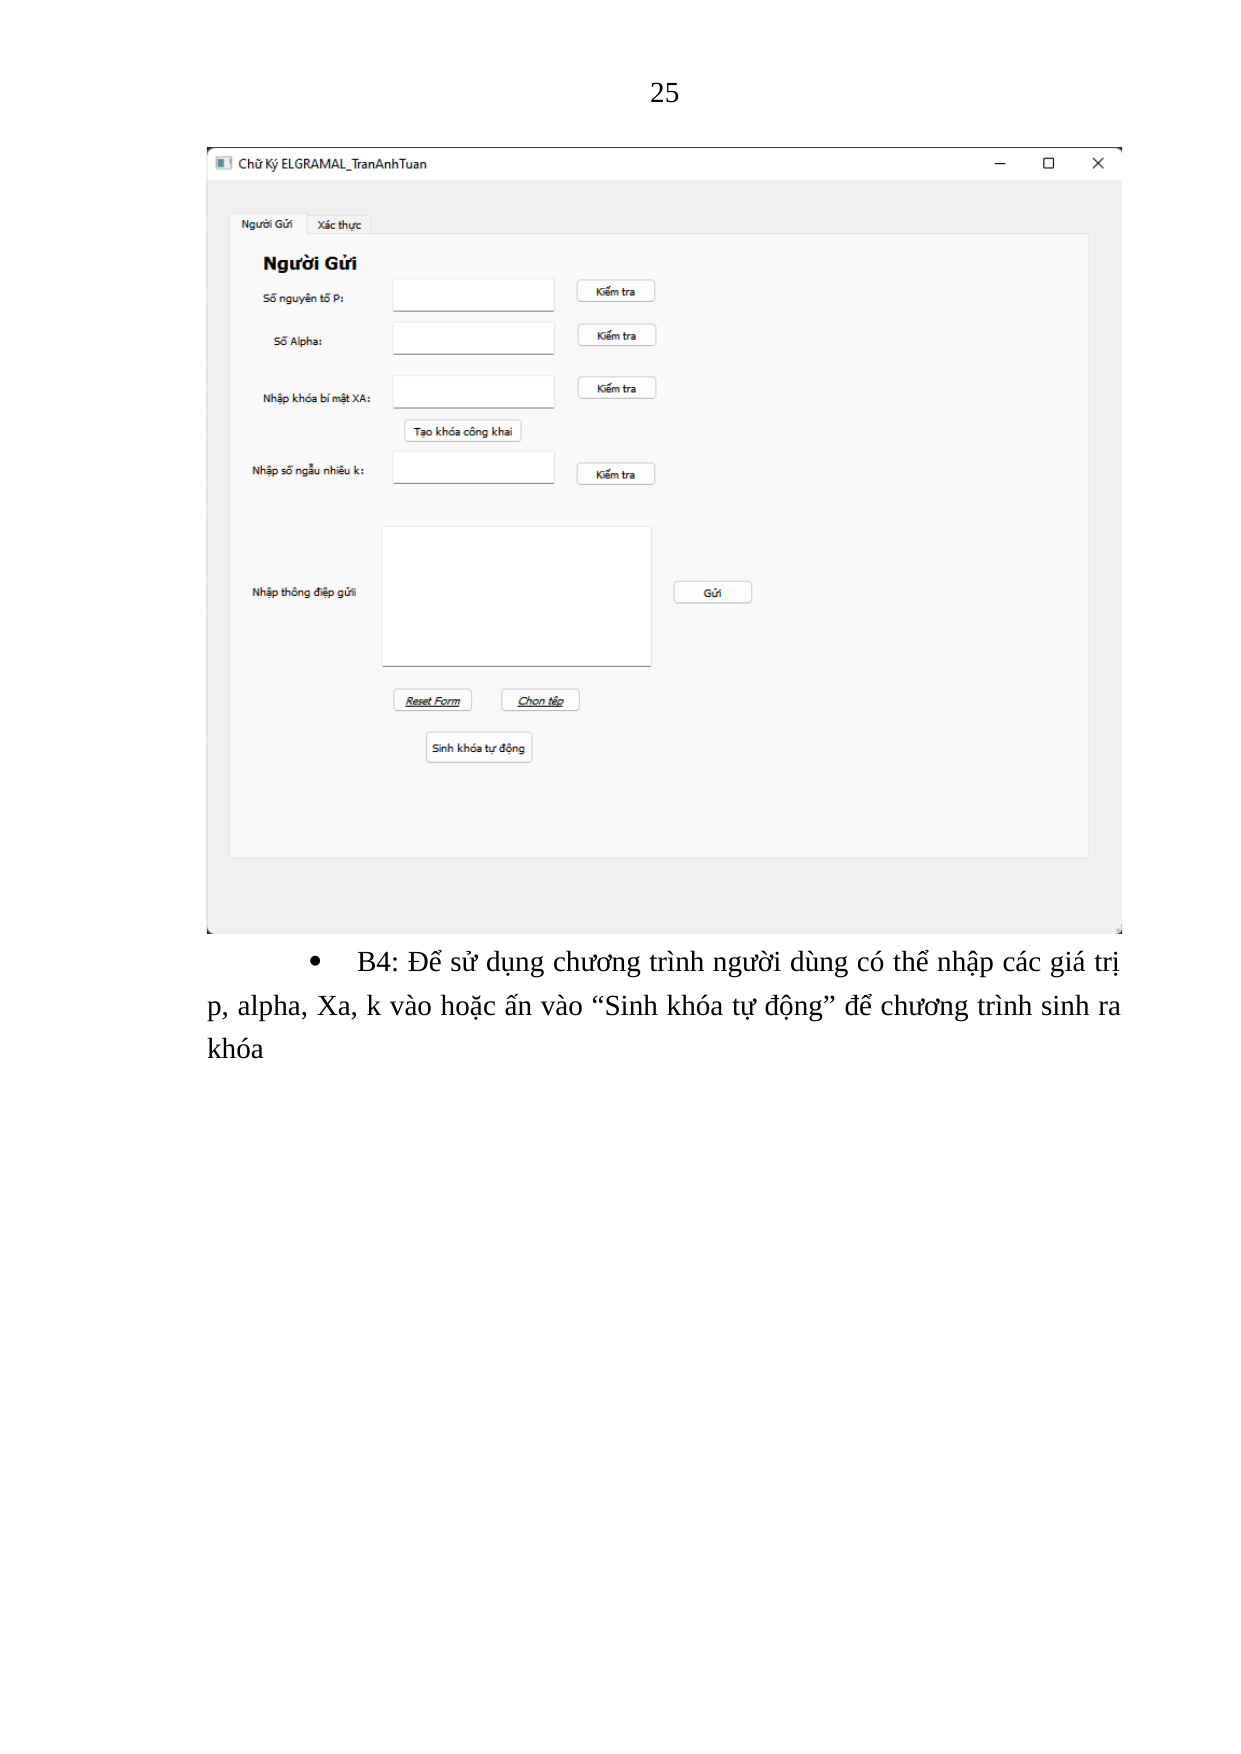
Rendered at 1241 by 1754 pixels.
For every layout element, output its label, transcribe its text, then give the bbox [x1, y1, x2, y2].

picture [206, 147, 1123, 934]
list B4: Để sử dụng chương trình người dùng có thể nhập các giá trị p, alpha, Xa, k vào hoặc ấn vào “Sinh khóa tự động” để chương trình sinh ra khóa [207, 944, 1122, 1065]
